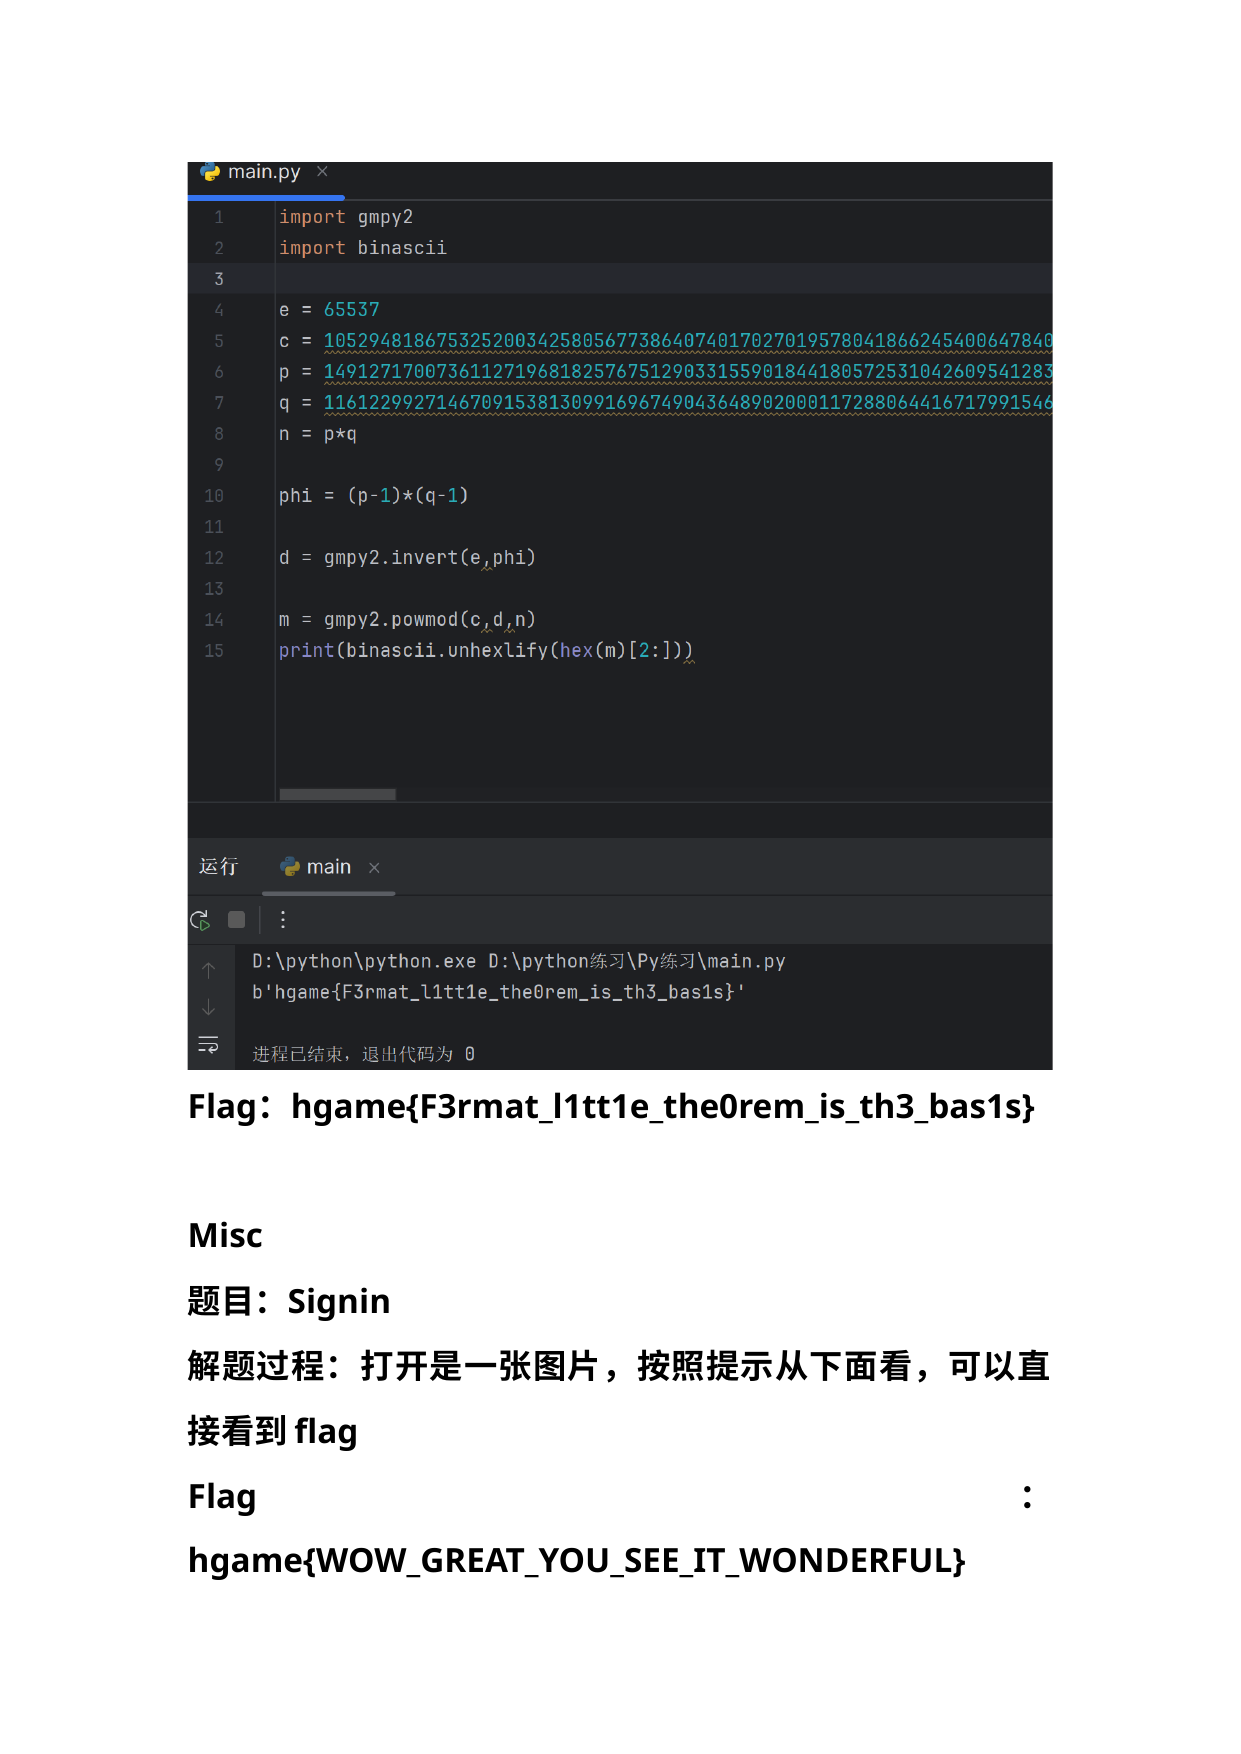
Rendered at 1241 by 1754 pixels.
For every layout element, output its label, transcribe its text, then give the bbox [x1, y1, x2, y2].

text Flag：hgame{WOW_GREAT_YOU_SEE_IT_WONDERFUL} [187, 1462, 1053, 1592]
text Misc [187, 1202, 1053, 1267]
text 题目：Signin [187, 1267, 1053, 1332]
text 解题过程：打开是一张图片，按照提示从下面看，可以直接看到flag [187, 1332, 1053, 1462]
text Flag：hgame{F3rmat_l1tt1e_the0rem_is_th3_bas1s} [187, 1072, 1053, 1137]
picture [187, 162, 1053, 1070]
